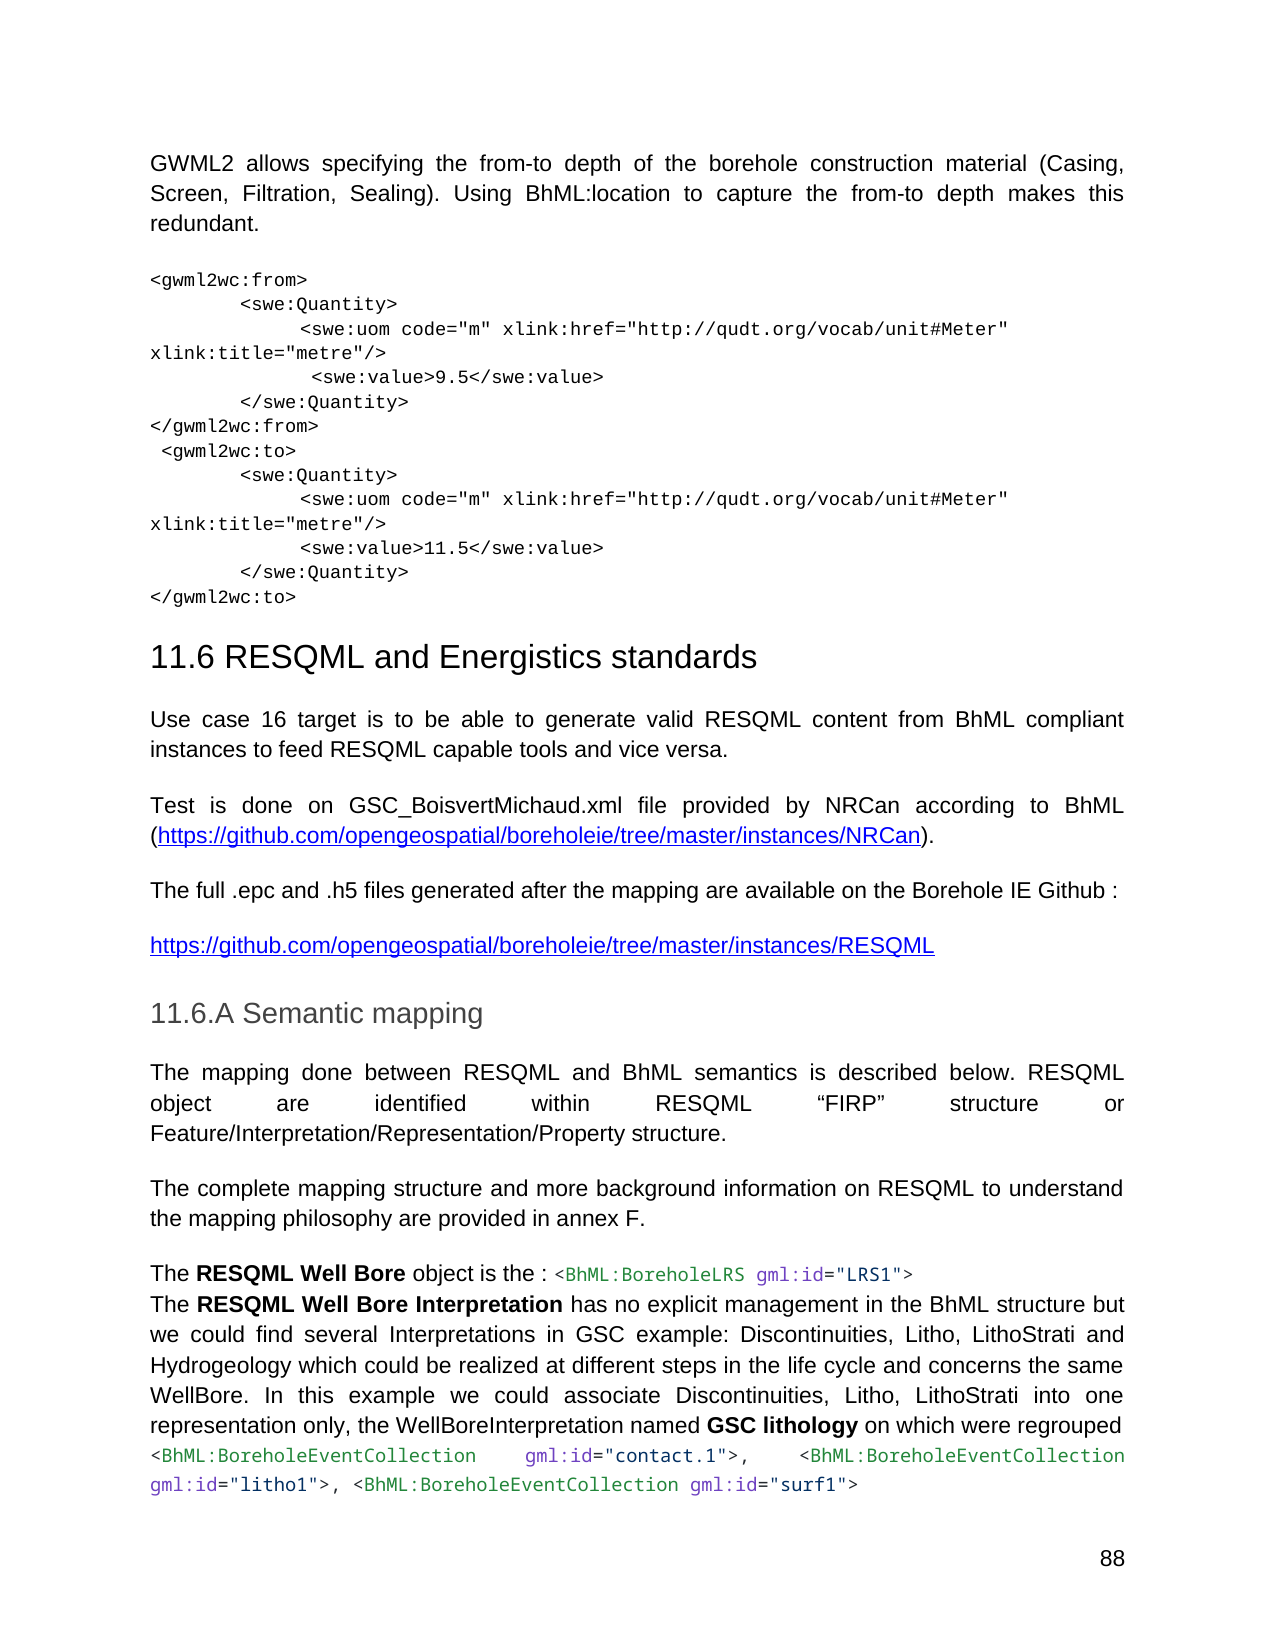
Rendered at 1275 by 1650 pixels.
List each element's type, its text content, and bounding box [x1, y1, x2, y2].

text The RESQML Well Bore Interpretation has no explicit management in the BhML structure but we could find several Interpretations in GSC example: Discontinuities, Litho, LithoStrati and Hydrogeology which could be realized at different steps in the life cycle and concerns the same WellBore. In this example we could associate Discontinuities, Litho, LithoStrati into one representation only, the WellBoreInterpretation named GSC lithology on which were regrouped [150, 1291, 1125, 1438]
text </swe:Quantity> [150, 563, 1125, 584]
text <gwml2wc:from> [150, 271, 1125, 292]
text <swe:Quantity> [150, 466, 1125, 487]
text <swe:value>11.5</swe:value> [150, 539, 1125, 560]
subtitle 11.6.A Semantic mapping [150, 996, 1125, 1029]
text The mapping done between RESQML and BhML semantics is described below. RESQML object are identified within RESQML “FIRP” structure or Feature/Interpretation/Representation/Property structure. [150, 1059, 1125, 1146]
text The full .epc and .h5 files generated after the mapping are available on the Borehole IE Github : [150, 877, 1125, 903]
text <swe:Quantity> [150, 295, 1125, 316]
subtitle 11.6 RESQML and Energistics standards [150, 637, 1125, 676]
text GWML2 allows specifying the from-to depth of the borehole construction material (Casing, Screen, Filtration, Sealing). Using BhML:location to capture the from-to depth makes this redundant. [150, 150, 1125, 237]
text <swe:uom code="m" xlink:href="http://qudt.org/vocab/unit#Meter" xlink:title="metre"/> [150, 319, 1125, 365]
text <swe:uom code="m" xlink:href="http://qudt.org/vocab/unit#Meter" xlink:title="metre"/> [150, 490, 1125, 536]
text Use case 16 target is to be able to generate valid RESQML content from BhML compliant instances to feed RESQML capable tools and vice versa. [150, 706, 1125, 763]
text <BhML:BoreholeEventCollection gml:id="contact.1">, <BhML:BoreholeEventCollection gml:id="litho1">, <BhML:BoreholeEventCollection gml:id="surf1"> [150, 1442, 1125, 1497]
text </swe:Quantity> [150, 393, 1125, 414]
text </gwml2wc:from> [150, 417, 1125, 438]
text The RESQML Well Bore object is the : <BhML:BoreholeLRS gml:id="LRS1"> [150, 1260, 1125, 1287]
text https://github.com/opengeospatial/boreholeie/tree/master/instances/RESQML [150, 932, 1125, 959]
text <swe:value>9.5</swe:value> [150, 368, 1125, 389]
text </gwml2wc:to> [150, 588, 1125, 609]
text The complete mapping structure and more background information on RESQML to understand the mapping philosophy are provided in annex F. [150, 1175, 1125, 1232]
text Test is done on GSC_BoisvertMichaud.xml file provided by NRCan according to BhML (https://github.com/opengeospatial/boreholeie/tree/master/instances/NRCan). [150, 792, 1125, 848]
text <gwml2wc:to> [150, 441, 1125, 463]
